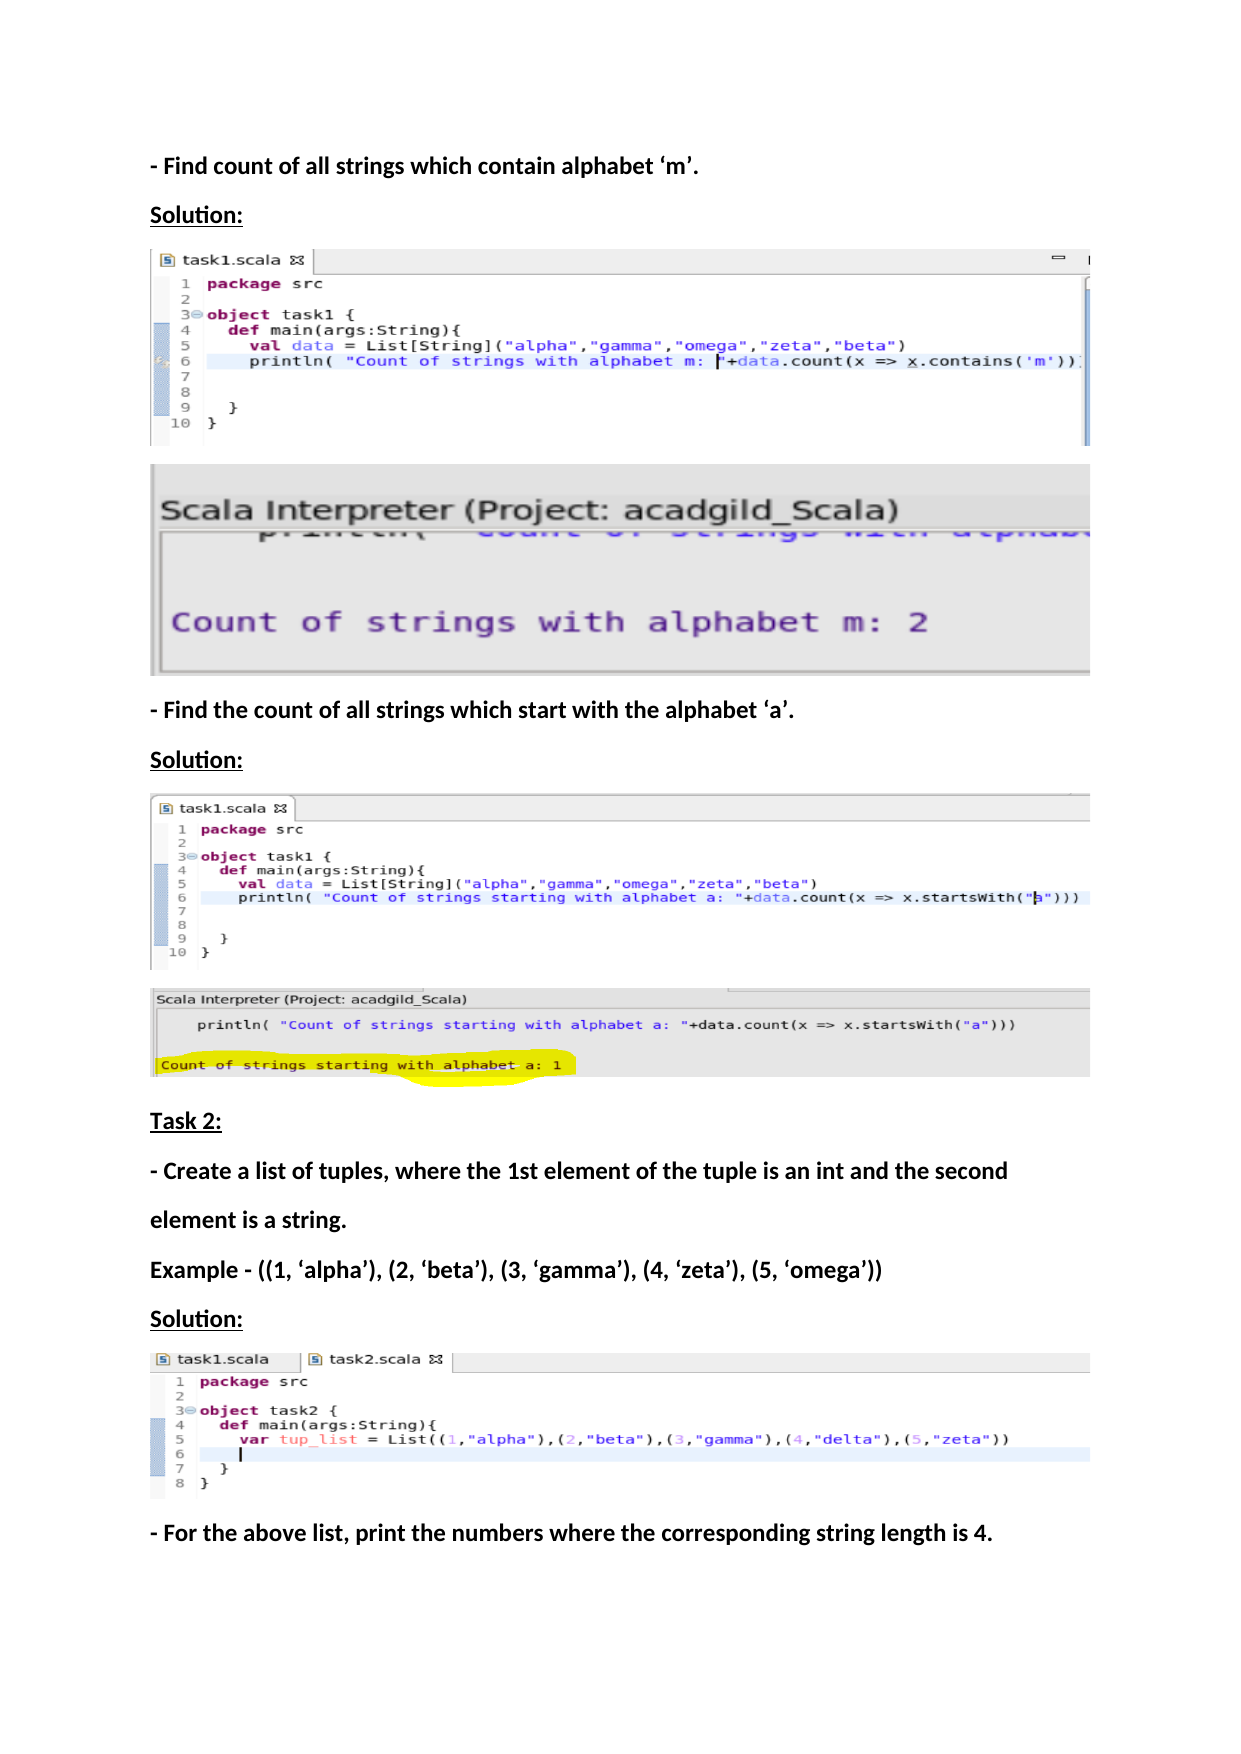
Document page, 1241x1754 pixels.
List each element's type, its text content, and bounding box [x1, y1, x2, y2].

picture [150, 249, 1091, 446]
picture [150, 988, 1091, 1087]
picture [150, 464, 1091, 676]
text - Find count of all strings which contain alphabet ‘m’. [150, 150, 1090, 181]
text Solution: [150, 1304, 1090, 1334]
text Solution: [150, 199, 1090, 230]
text Solution: [150, 744, 1090, 774]
picture [150, 793, 1091, 970]
text - For the above list, print the numbers where the corresponding string length is 4. [150, 1517, 1090, 1548]
picture [150, 1353, 1091, 1499]
text element is a string. [150, 1204, 1090, 1235]
text Example - ((1, ‘alpha’), (2, ‘beta’), (3, ‘gamma’), (4, ‘zeta’), (5, ‘omega’)) [150, 1254, 1090, 1284]
text Task 2: [150, 1105, 1090, 1136]
text - Create a list of tuples, where the 1st element of the tuple is an int and the second [150, 1155, 1090, 1185]
text - Find the count of all strings which start with the alphabet ‘a’. [150, 694, 1090, 725]
